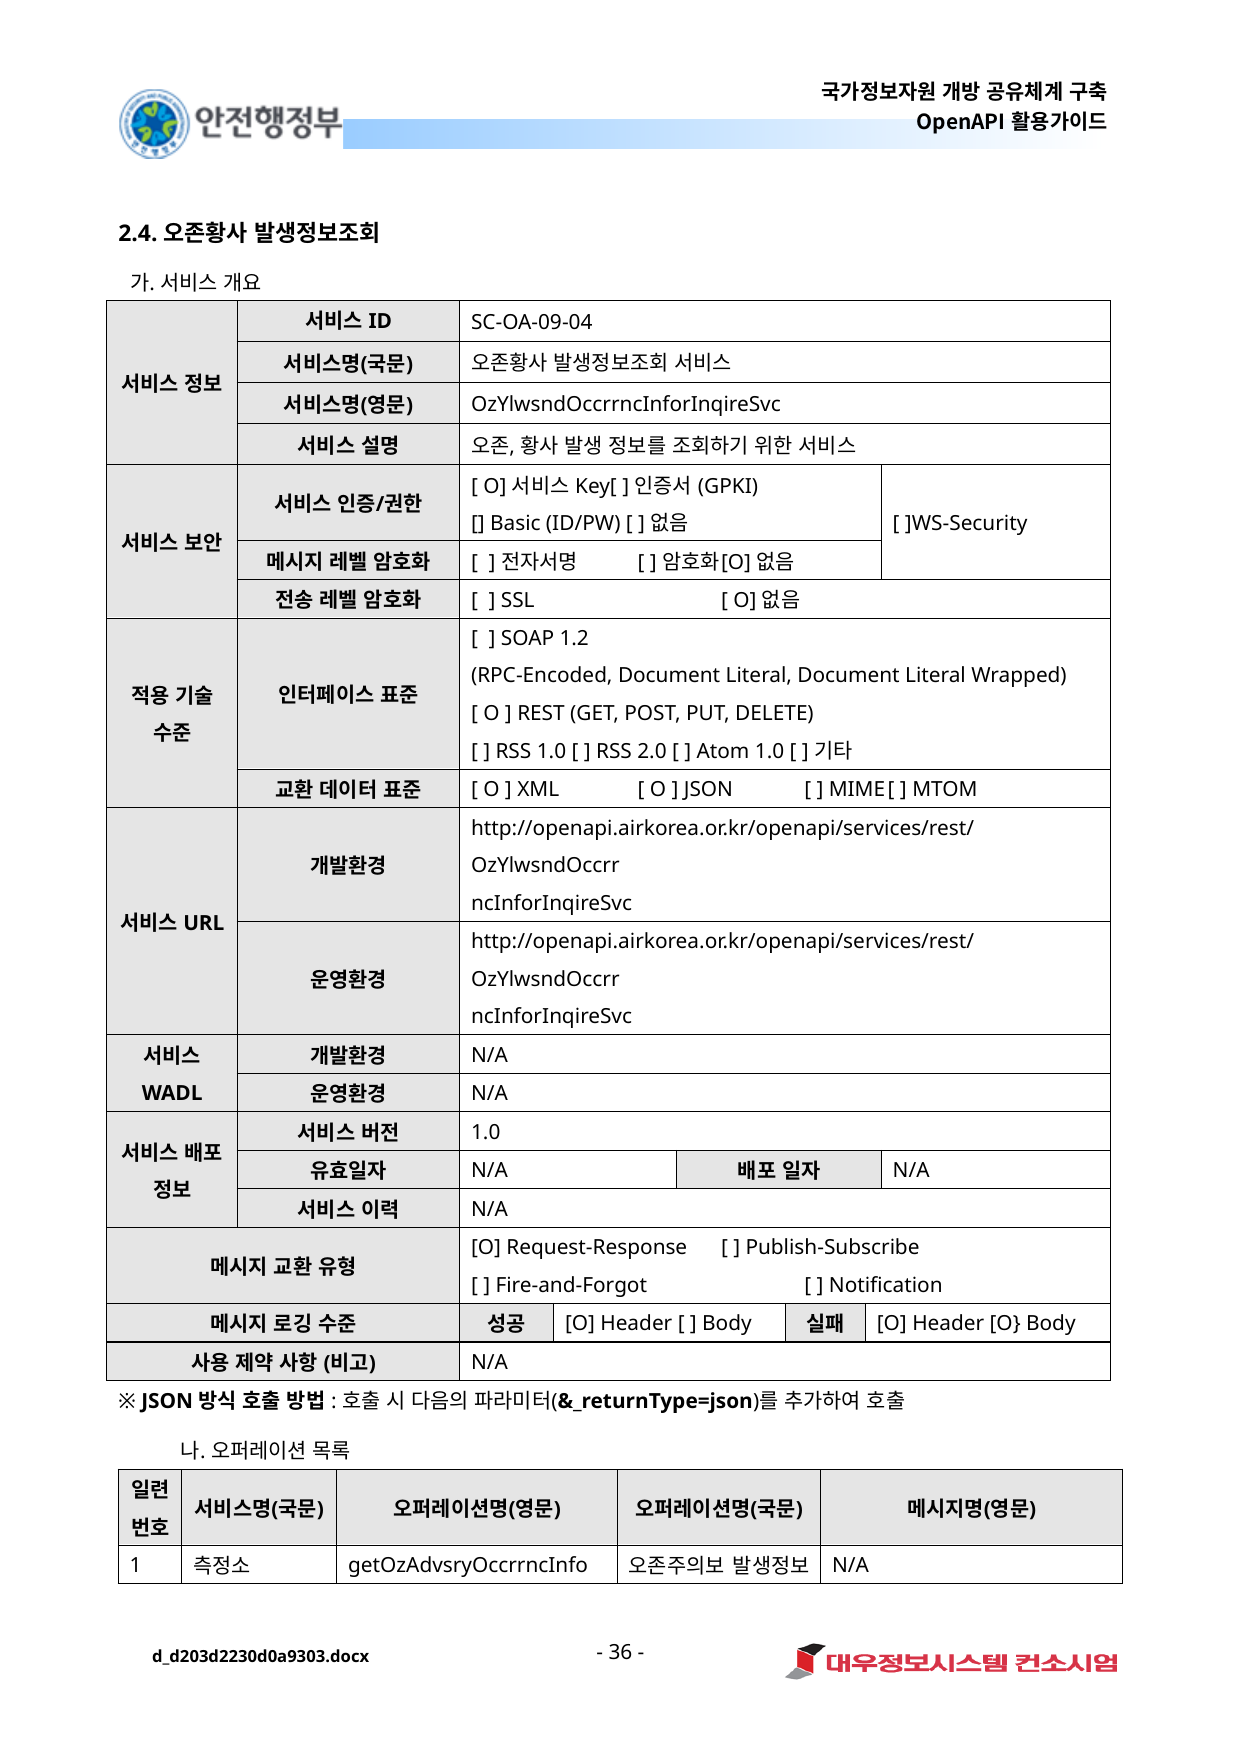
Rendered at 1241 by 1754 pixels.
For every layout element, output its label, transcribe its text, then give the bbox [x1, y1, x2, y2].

table_cell OzYlwsndOccrrncInforInqireSvc [460, 383, 1110, 423]
table_cell 개발환경 [238, 808, 459, 921]
table_cell [ O] 서비스 Key[ ] 인증서 (GPKI) [] Basic (ID/PW) [ ] 없음 [460, 465, 881, 540]
table_cell 메시지 레벨 암호화 [238, 541, 459, 579]
table_cell N/A [460, 1189, 1110, 1227]
text ※ JSON 방식 호출 방법 : 호출 시 다음의 파라미터(&_returnType=json)를 추가하여 호출 [118, 1381, 1122, 1418]
table_cell 운영환경 [238, 922, 459, 1034]
table_cell [O] Request-Response [ ] Publish-Subscribe [ ] Fire-and-Forgot [ ] Notification [460, 1228, 1110, 1303]
table_cell getOzAdvsryOccrrncInfo [337, 1546, 617, 1583]
table_cell 배포 일자 [677, 1151, 881, 1188]
table_cell [ ]WS-Security [882, 465, 1110, 579]
table_header 서비스 ID [238, 301, 459, 341]
table_cell 서비스 URL [107, 808, 237, 1034]
picture [118, 88, 344, 159]
table_cell N/A [882, 1151, 1110, 1188]
table_cell 교환 데이터 표준 [238, 770, 459, 807]
table_header 메시지명(영문) [821, 1470, 1122, 1544]
table_cell N/A [460, 1035, 1110, 1073]
subtitle 오퍼레이션 목록 [181, 1431, 1122, 1468]
table_cell 서비스 인증/권한 [238, 465, 459, 540]
table_cell 오존황사 발생정보조회 서비스 [460, 342, 1110, 382]
table_cell 서비스명(영문) [238, 383, 459, 423]
table_cell [O] Header [O} Body [866, 1304, 1110, 1341]
table_cell http://openapi.airkorea.or.kr/openapi/services/rest/OzYlwsndOccrr ncInforInqireSvc [460, 922, 1110, 1034]
table_cell 측정소 정보조회 서비스 [182, 1546, 336, 1583]
table_header 서비스 정보 [107, 301, 237, 464]
table_cell 운영환경 [238, 1074, 459, 1111]
table_cell 전송 레벨 암호화 [238, 580, 459, 617]
table_header 오퍼레이션명(국문) [618, 1470, 820, 1544]
table_header 일련번호 [119, 1470, 181, 1544]
picture [783, 1635, 1123, 1680]
table_cell N/A [460, 1343, 1110, 1380]
table_cell 서비스명(국문) [238, 342, 459, 382]
table_cell N/A [460, 1074, 1110, 1111]
table_cell 서비스 배포 정보 [107, 1112, 237, 1227]
table_cell 1.0 [460, 1112, 1110, 1150]
table_cell 개발환경 [238, 1035, 459, 1073]
table_cell 인터페이스 표준 [238, 619, 459, 768]
table_cell 사용 제약 사항 (비고) [107, 1343, 459, 1380]
table_cell 서비스 WADL [107, 1035, 237, 1111]
table_cell [ ] 전자서명 [ ] 암호화 [O] 없음 [460, 541, 881, 579]
table_cell [O] Header [ ] Body [554, 1304, 785, 1341]
subtitle 오존황사 발생정보조회 [118, 213, 1122, 250]
table_cell 유효일자 [238, 1151, 459, 1188]
table_cell [ O ] XML [ O ] JSON [ ] MIME [ ] MTOM [460, 770, 1110, 807]
table_cell 서비스 설명 [238, 424, 459, 464]
table_cell 성공 [460, 1304, 553, 1341]
table_cell 적용 기술 수준 [107, 619, 237, 807]
table_cell 오존, 황사 발생 정보를 조회하기 위한 서비스 [460, 424, 1110, 464]
table_cell [ ] SOAP 1.2 (RPC-Encoded, Document Literal, Document Literal Wrapped) [ O ] REST (GET, POST, PUT, DELETE) [ ] RSS 1.0 [ ] RSS 2.0 [ ] Atom 1.0 [ ] 기타 [460, 619, 1110, 768]
table_cell N/A [821, 1546, 1122, 1583]
table_cell 오존주의보 발생정보 조회 [618, 1546, 820, 1583]
table_cell 서비스 버전 [238, 1112, 459, 1150]
table_cell 메시지 교환 유형 [107, 1228, 459, 1303]
table_cell 서비스 이력 [238, 1189, 459, 1227]
table_cell N/A [460, 1151, 676, 1188]
subtitle 서비스 개요 [130, 263, 1122, 300]
table_header 오퍼레이션명(영문) [337, 1470, 617, 1544]
table_cell 1 [119, 1546, 181, 1583]
table_cell 메시지 로깅 수준 [107, 1304, 459, 1341]
table_header SC-OA-09-04 [460, 301, 1110, 341]
table_header 서비스명(국문) [182, 1470, 336, 1544]
table_cell 서비스 보안 [107, 465, 237, 617]
table_cell 실패 [786, 1304, 865, 1341]
table_cell [ ] SSL [ O] 없음 [460, 580, 1110, 617]
table_cell http://openapi.airkorea.or.kr/openapi/services/rest/OzYlwsndOccrr ncInforInqireSvc [460, 808, 1110, 921]
